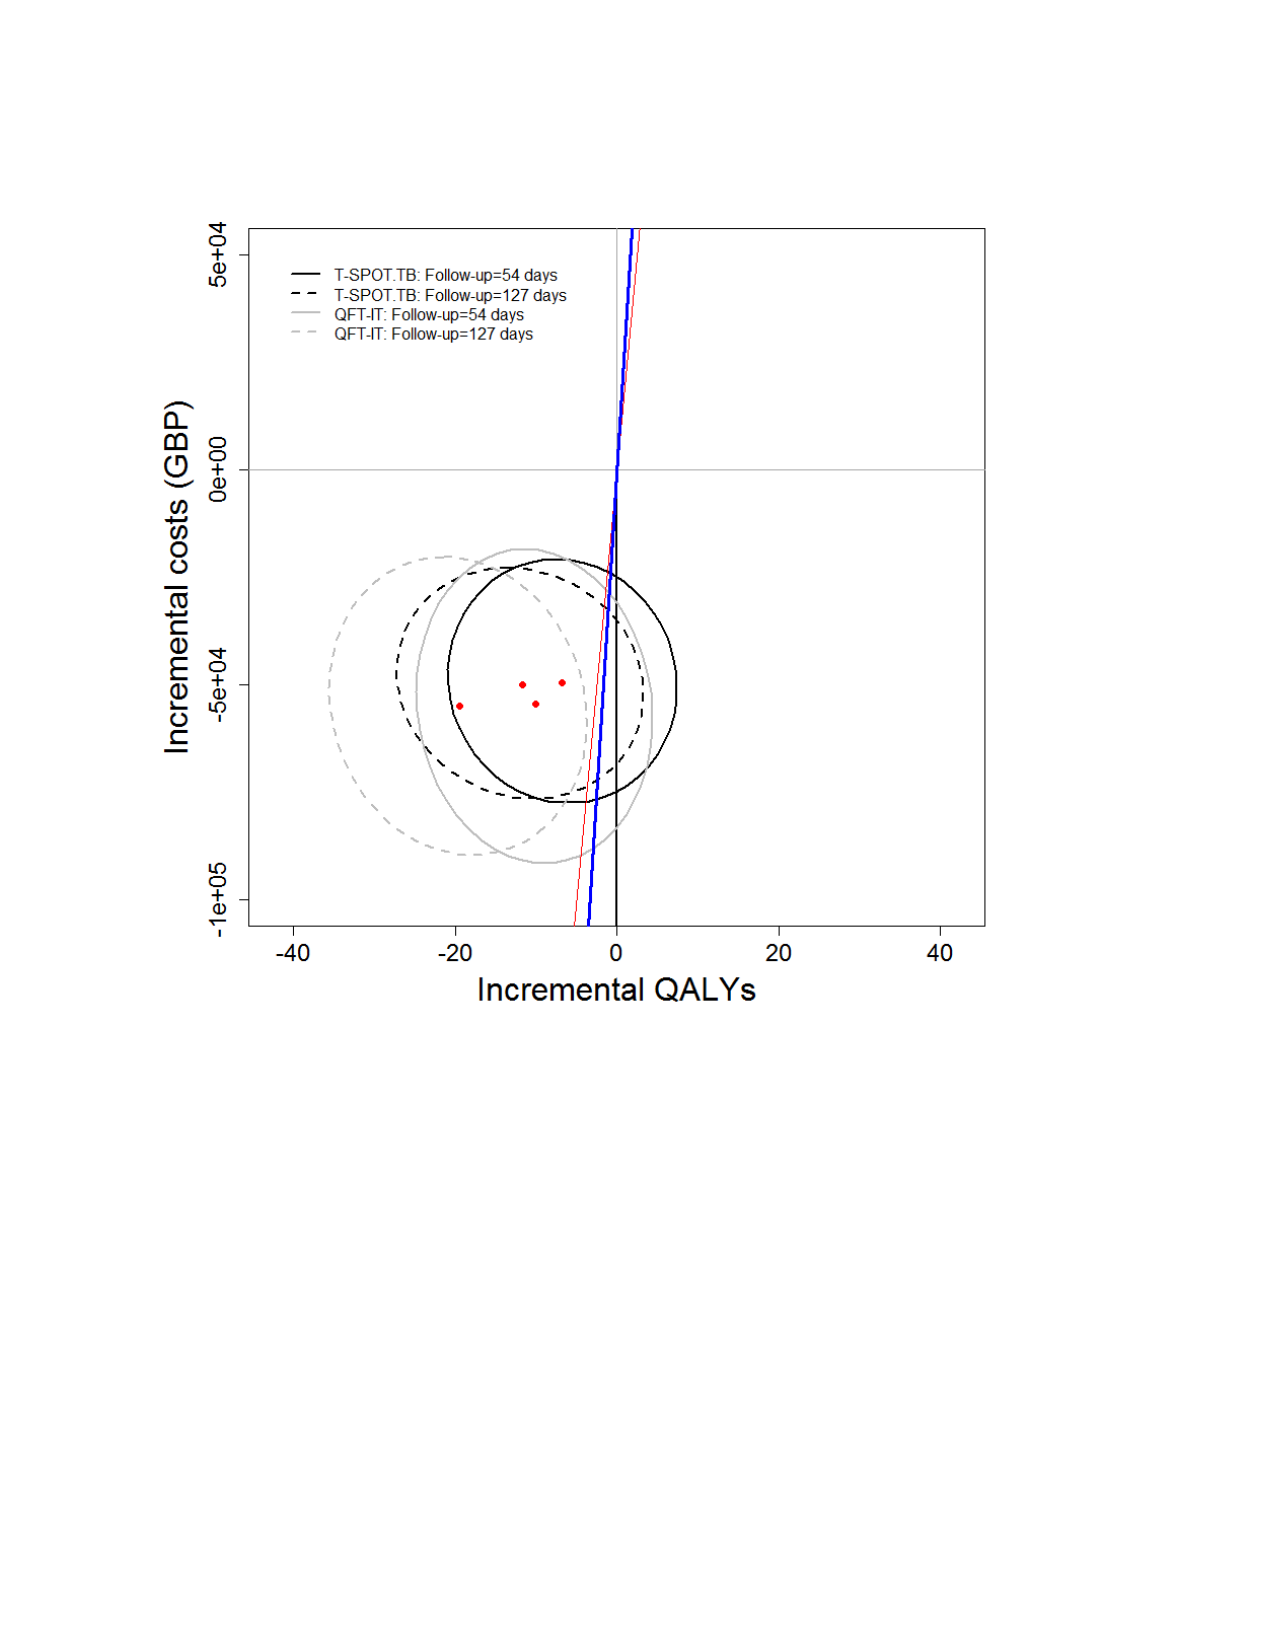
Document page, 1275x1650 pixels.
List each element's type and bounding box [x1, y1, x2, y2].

picture [150, 150, 1025, 1025]
